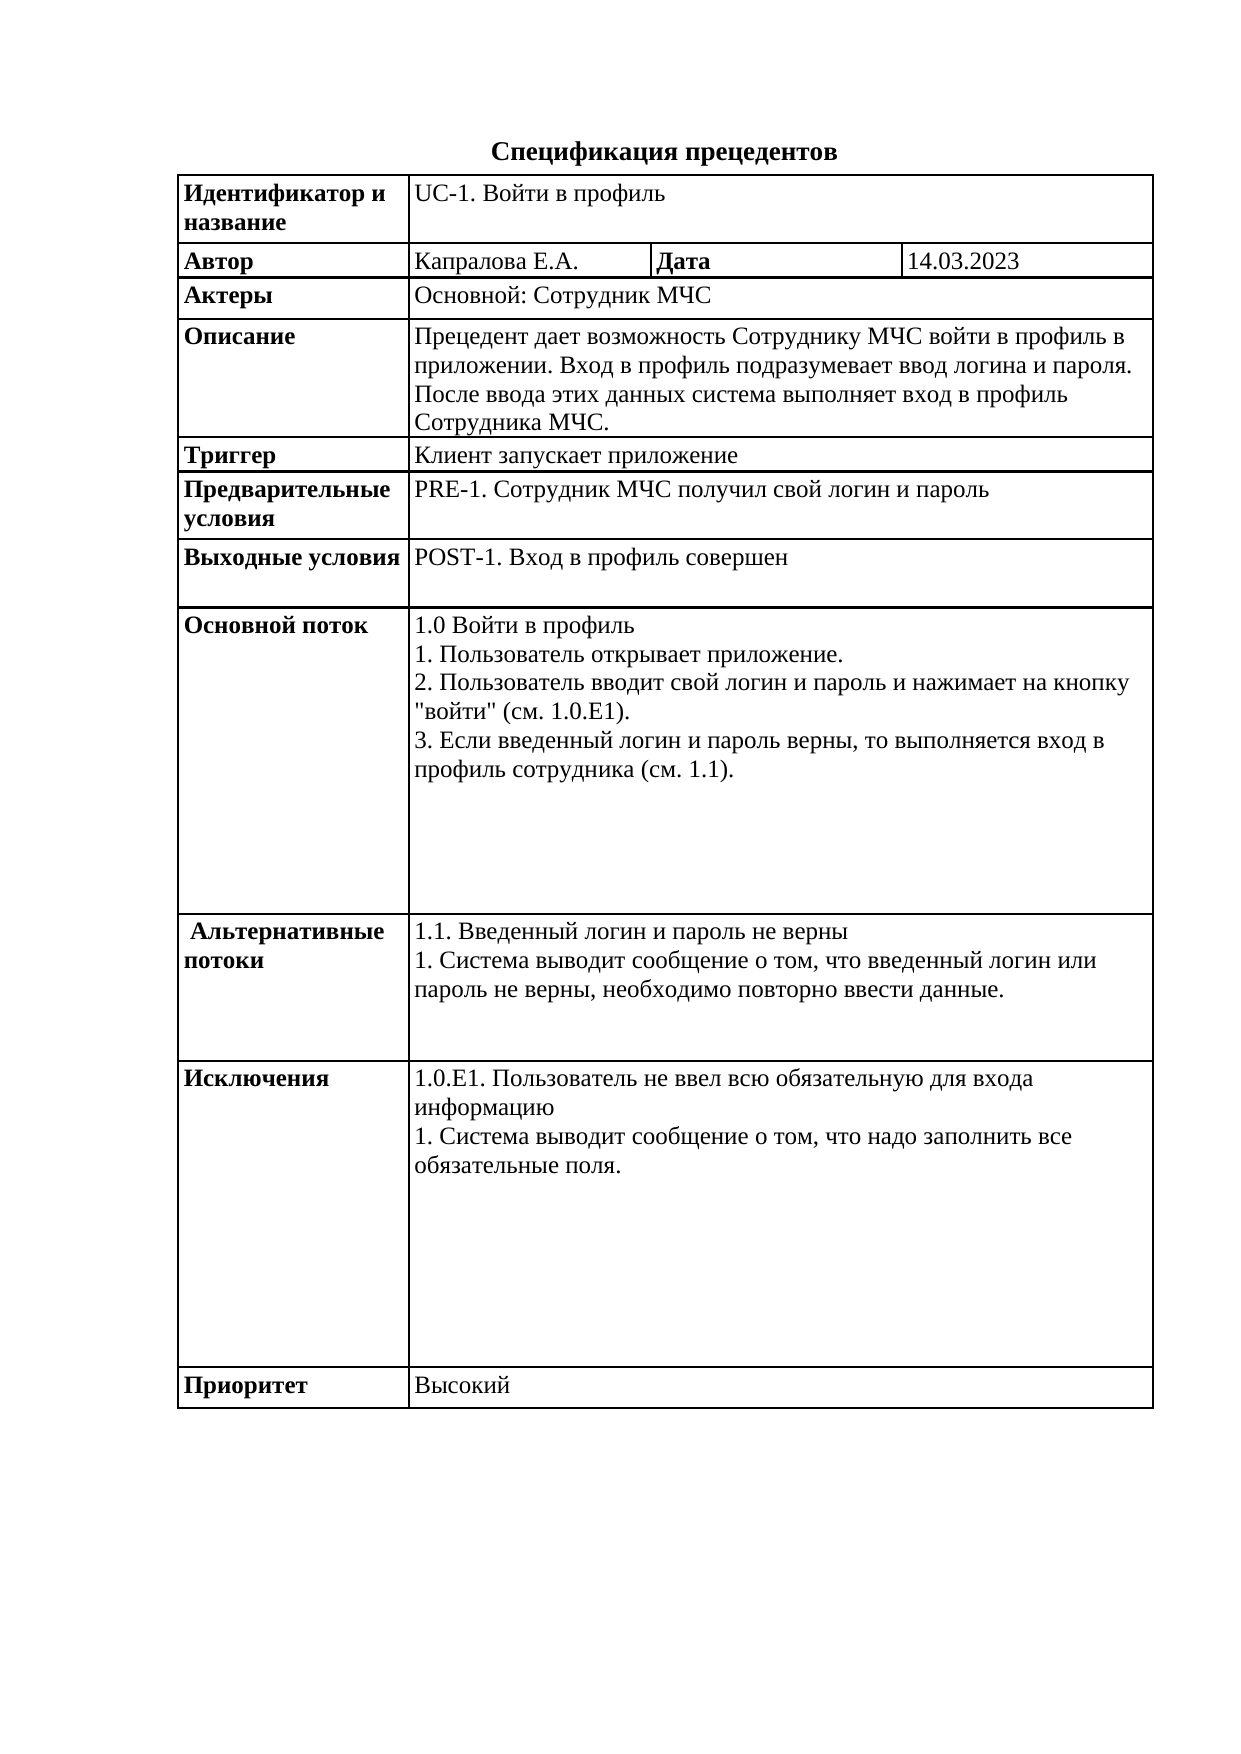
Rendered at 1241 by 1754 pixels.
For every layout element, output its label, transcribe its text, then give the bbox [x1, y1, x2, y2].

table_cell 1.0.Е1. Пользователь не ввел всю обязательную для входа информацию 1. Система выводит сообщение о том, что надо заполнить все обязательные поля. [410, 1062, 1152, 1366]
table_cell Основной: Сотрудник МЧС [410, 279, 1152, 318]
table_cell Клиент запускает приложение [410, 438, 1152, 470]
table_cell 1.1. Введенный логин и пароль не верны 1. Система выводит сообщение о том, что введенный логин или пароль не верны, необходимо повторно ввести данные. [410, 915, 1152, 1060]
table_cell Описание [179, 320, 408, 436]
table_cell Актеры [179, 279, 408, 318]
table_header Идентификатор и название [179, 176, 408, 242]
table_cell Предварительные условия [179, 473, 408, 538]
table_cell Основной поток [179, 609, 408, 912]
table_cell 1.0 Войти в профиль 1. Пользователь открывает приложение. 2. Пользователь вводит свой логин и пароль и нажимает на кнопку "войти" (см. 1.0.Е1). 3. Если введенный логин и пароль верны, то выполняется вход в профиль сотрудника (см. 1.1). [410, 609, 1152, 912]
table_header UC-1. Войти в профиль [410, 176, 1152, 242]
table_cell Исключения [179, 1062, 408, 1366]
table_cell Альтернативные потоки [179, 915, 408, 1060]
table_cell PRE-1. Сотрудник МЧС получил свой логин и пароль [410, 473, 1152, 538]
table_cell Капралова Е.А. [410, 244, 650, 276]
table_cell 14.03.2023 [903, 244, 1152, 276]
table_cell Высокий [410, 1368, 1152, 1407]
table_cell POST-1. Вход в профиль совершен [410, 540, 1152, 606]
table_cell Прецедент дает возможность Сотруднику МЧС войти в профиль в приложении. Вход в профиль подразумевает ввод логина и пароля. После ввода этих данных система выполняет вход в профиль Сотрудника МЧС. [410, 320, 1152, 436]
table_cell Приоритет [179, 1368, 408, 1407]
table_cell Автор [179, 244, 408, 276]
table_cell Триггер [179, 438, 408, 470]
table_cell Дата [652, 244, 901, 276]
table_cell Выходные условия [179, 540, 408, 606]
subtitle Спецификация прецедентов [177, 135, 1152, 166]
